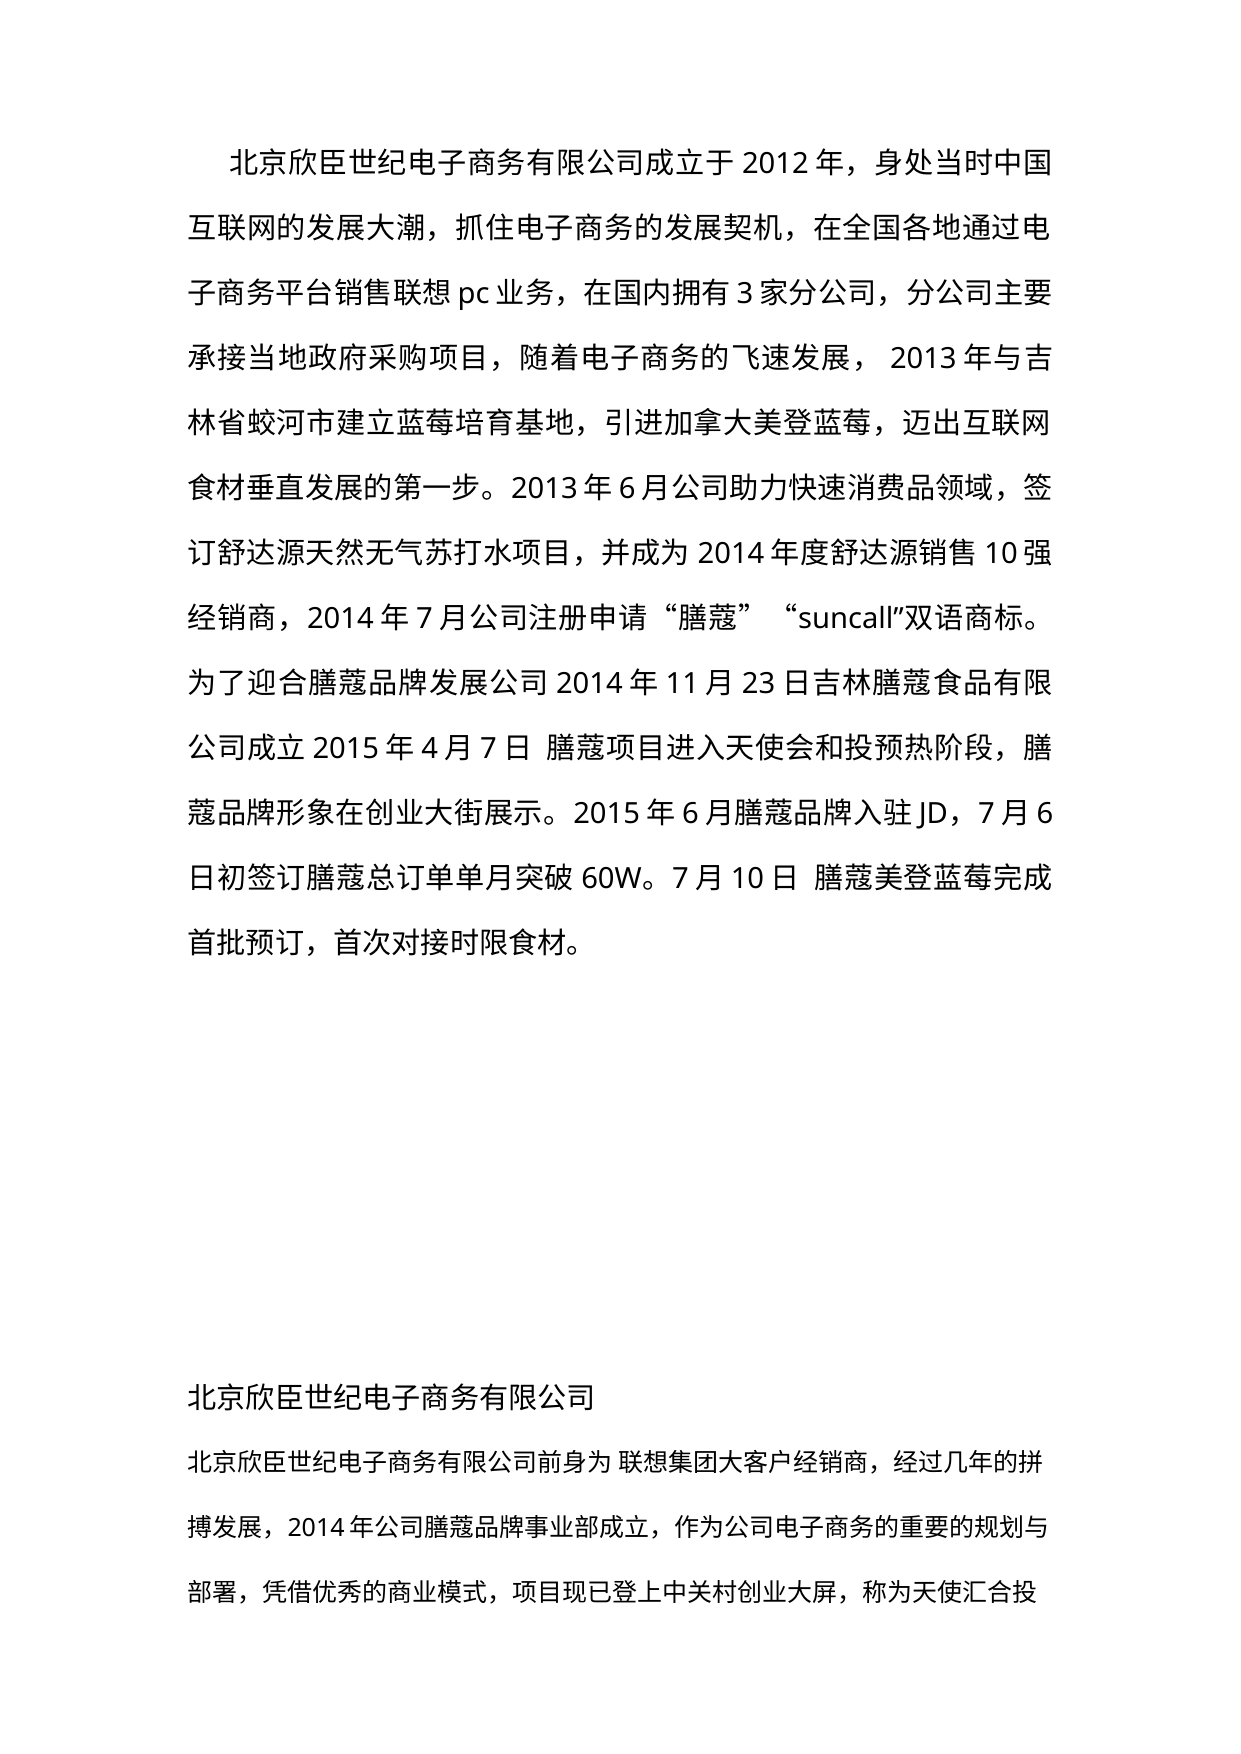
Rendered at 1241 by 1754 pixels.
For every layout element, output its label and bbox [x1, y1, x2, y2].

text [187, 1363, 1053, 1623]
text [187, 128, 1053, 973]
